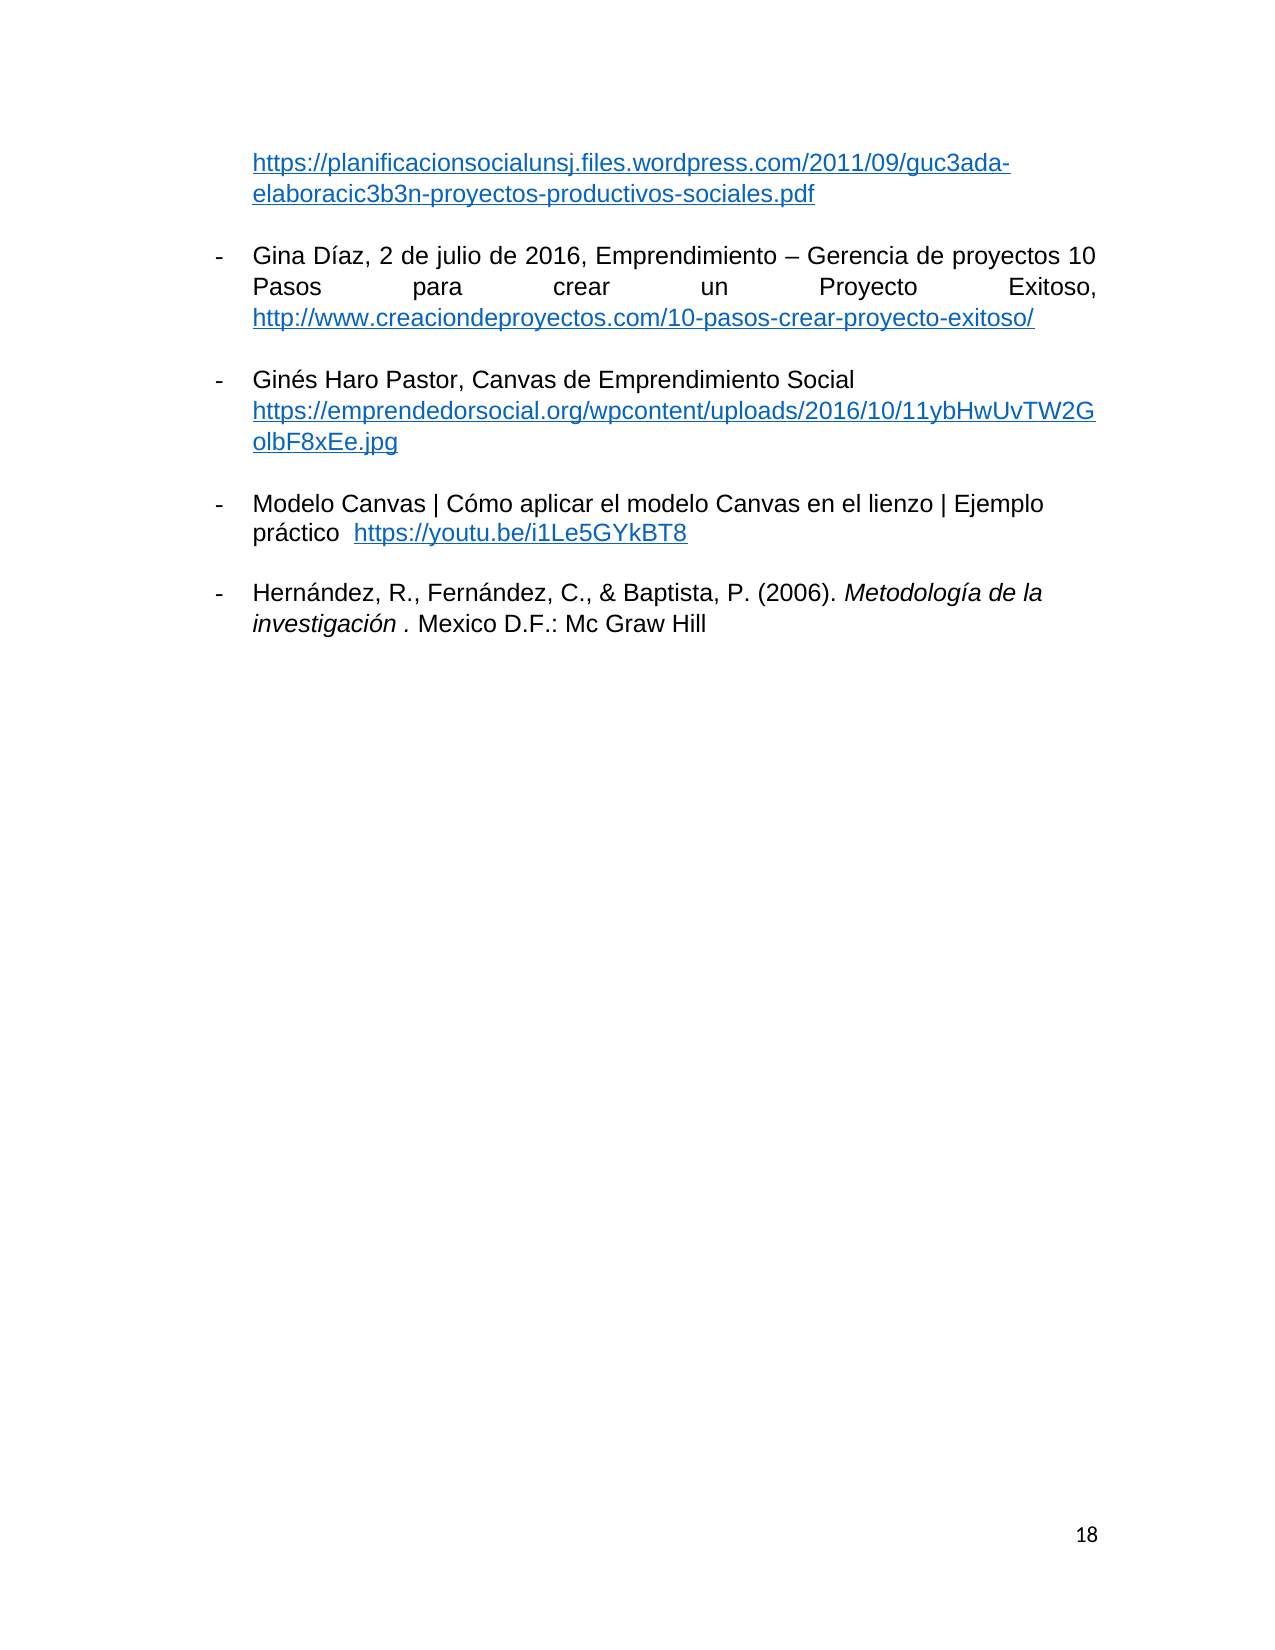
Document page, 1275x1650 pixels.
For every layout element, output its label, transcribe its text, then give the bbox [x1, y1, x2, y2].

list Ginés Haro Pastor, Canvas de Emprendimiento Social https://emprendedorsocial.org/wpcontent/uploads/2016/10/11ybHwUvTW2GolbF8xEe.jpg [215, 365, 1098, 456]
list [215, 148, 1098, 207]
list Modelo Canvas | Cómo aplicar el modelo Canvas en el lienzo | Ejemplo práctico https://youtu.be/i1Le5GYkBT8 [215, 489, 1098, 547]
list Gina Díaz, 2 de julio de 2016, Emprendimiento – Gerencia de proyectos 10 Pasos para crear un Proyecto Exitoso, http://www.creaciondeproyectos.com/10-pasos-crear-proyecto-exitoso/ [215, 241, 1098, 332]
list Hernández, R., Fernández, C., & Baptista, P. (2006). Metodología de la investigación . Mexico D.F.: Mc Graw Hill [215, 578, 1098, 638]
